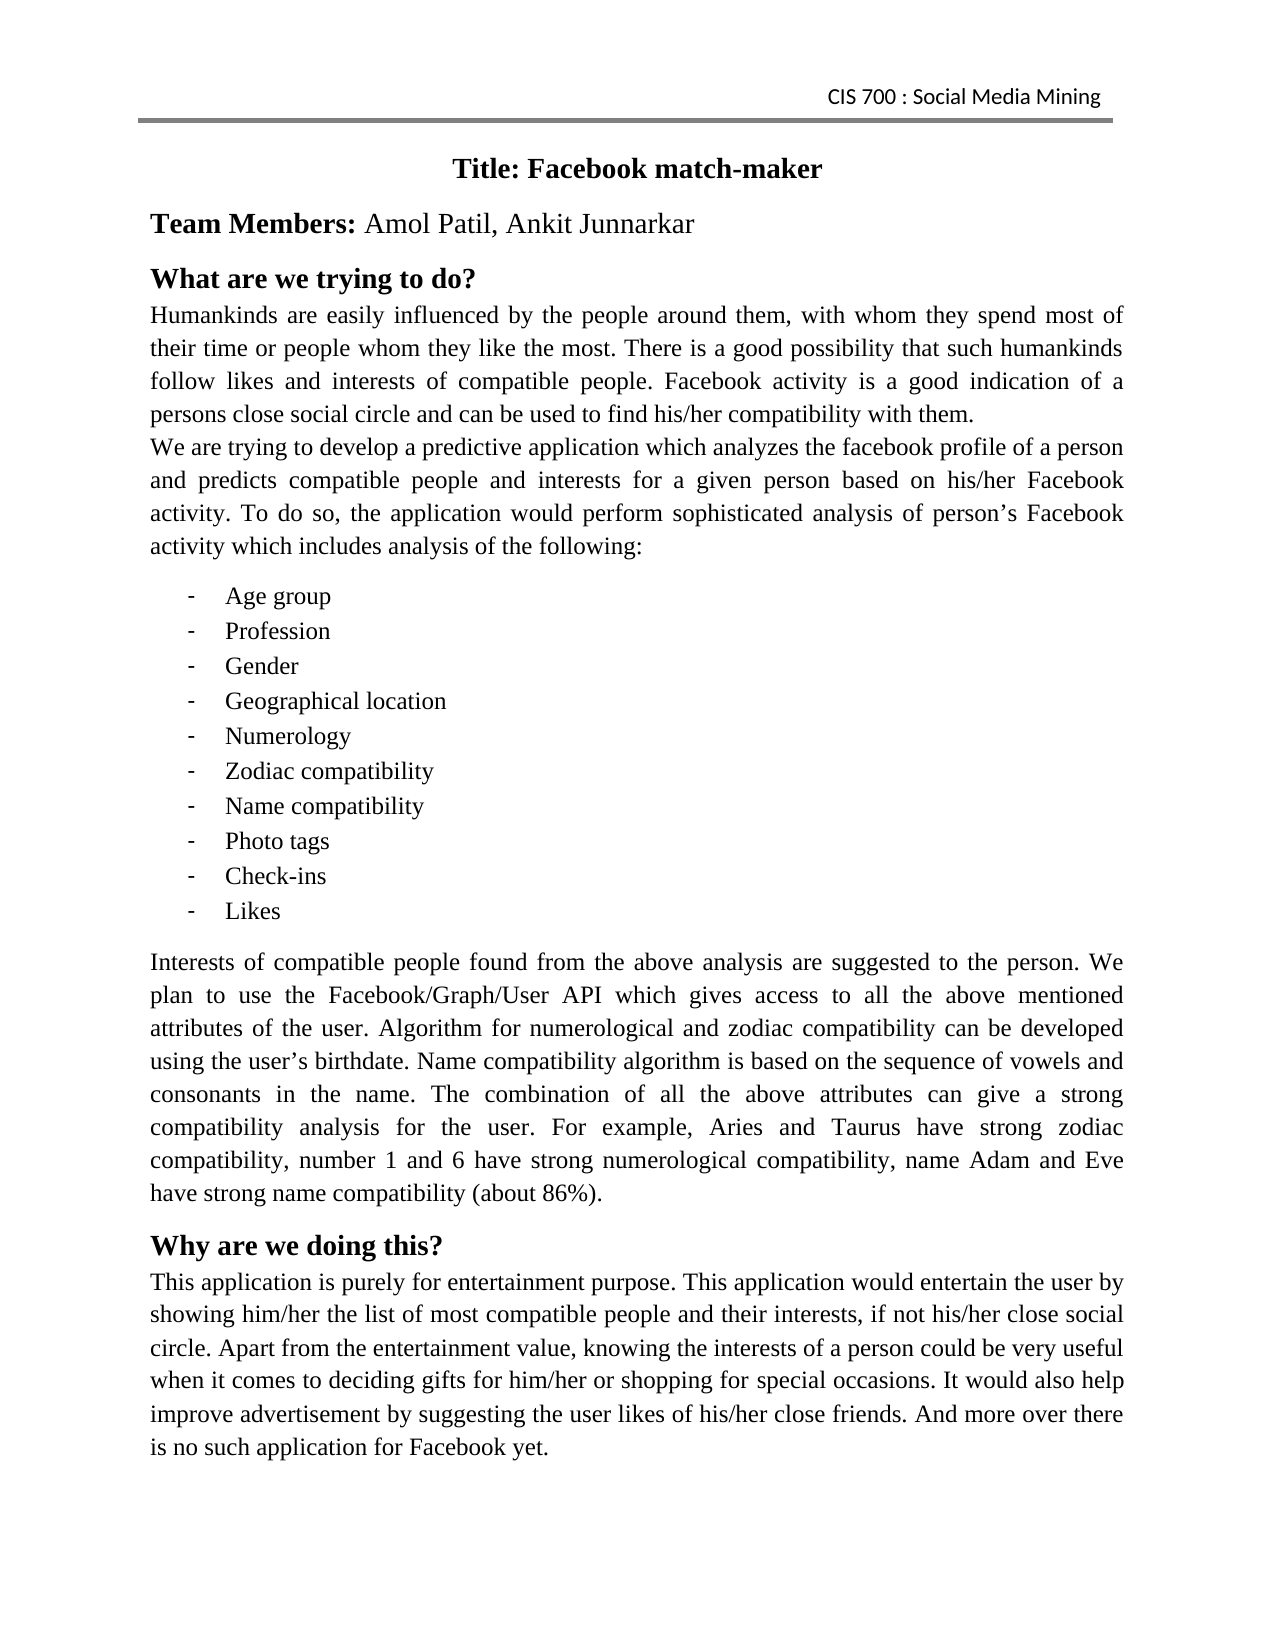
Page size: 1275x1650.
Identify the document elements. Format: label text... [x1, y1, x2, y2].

list Check-ins [187, 861, 1125, 891]
text This application is purely for entertainment purpose. This application would entertain the user by showing him/her the list of most compatible people and their interests, if not his/her close social circle. Apart from the entertainment value, knowing the interests of a person could be very useful when it comes to deciding gifts for him/her or shopping for special occasions. It would also help improve advertisement by suggesting the user likes of his/her close friends. And more over there is no such application for Facebook yet. [150, 1267, 1125, 1460]
text Title: Facebook match-maker [150, 151, 1125, 184]
list Numerology [187, 721, 1125, 751]
text Interests of compatible people found from the above analysis are suggested to the person. We plan to use the Facebook/Graph/User API which gives access to all the above mentioned attributes of the user. Algorithm for numerological and zodiac compatibility can be developed using the user’s birthdate. Name compatibility algorithm is based on the sequence of vowels and consonants in the name. The combination of all the above attributes can give a strong compatibility analysis for the user. For example, Aries and Taurus have strong zodiac compatibility, number 1 and 6 have strong numerological compatibility, name Adam and Eve have strong name compatibility (about 86%). [150, 947, 1125, 1207]
text Team Members: Amol Patil, Ankit Junnarkar [150, 206, 1125, 239]
text Humankinds are easily influenced by the people around them, with whom they spend most of their time or people whom they like the most. There is a good possibility that such humankinds follow likes and interests of compatible people. Facebook activity is a good indication of a persons close social circle and can be used to find his/her compatibility with them. [150, 300, 1125, 427]
list Geographical location [187, 686, 1125, 716]
text What are we trying to do? [150, 261, 1125, 295]
text Why are we doing this? [150, 1228, 1125, 1262]
list Profession [187, 616, 1125, 646]
list Name compatibility [187, 791, 1125, 821]
list Likes [187, 896, 1125, 926]
list Age group [187, 581, 1125, 611]
text We are trying to develop a predictive application which analyzes the facebook profile of a person and predicts compatible people and interests for a given person based on his/her Facebook activity. To do so, the application would perform sophisticated analysis of person’s Facebook activity which includes analysis of the following: [150, 432, 1125, 559]
list Gender [187, 651, 1125, 681]
list Zodiac compatibility [187, 756, 1125, 786]
list Photo tags [187, 826, 1125, 856]
